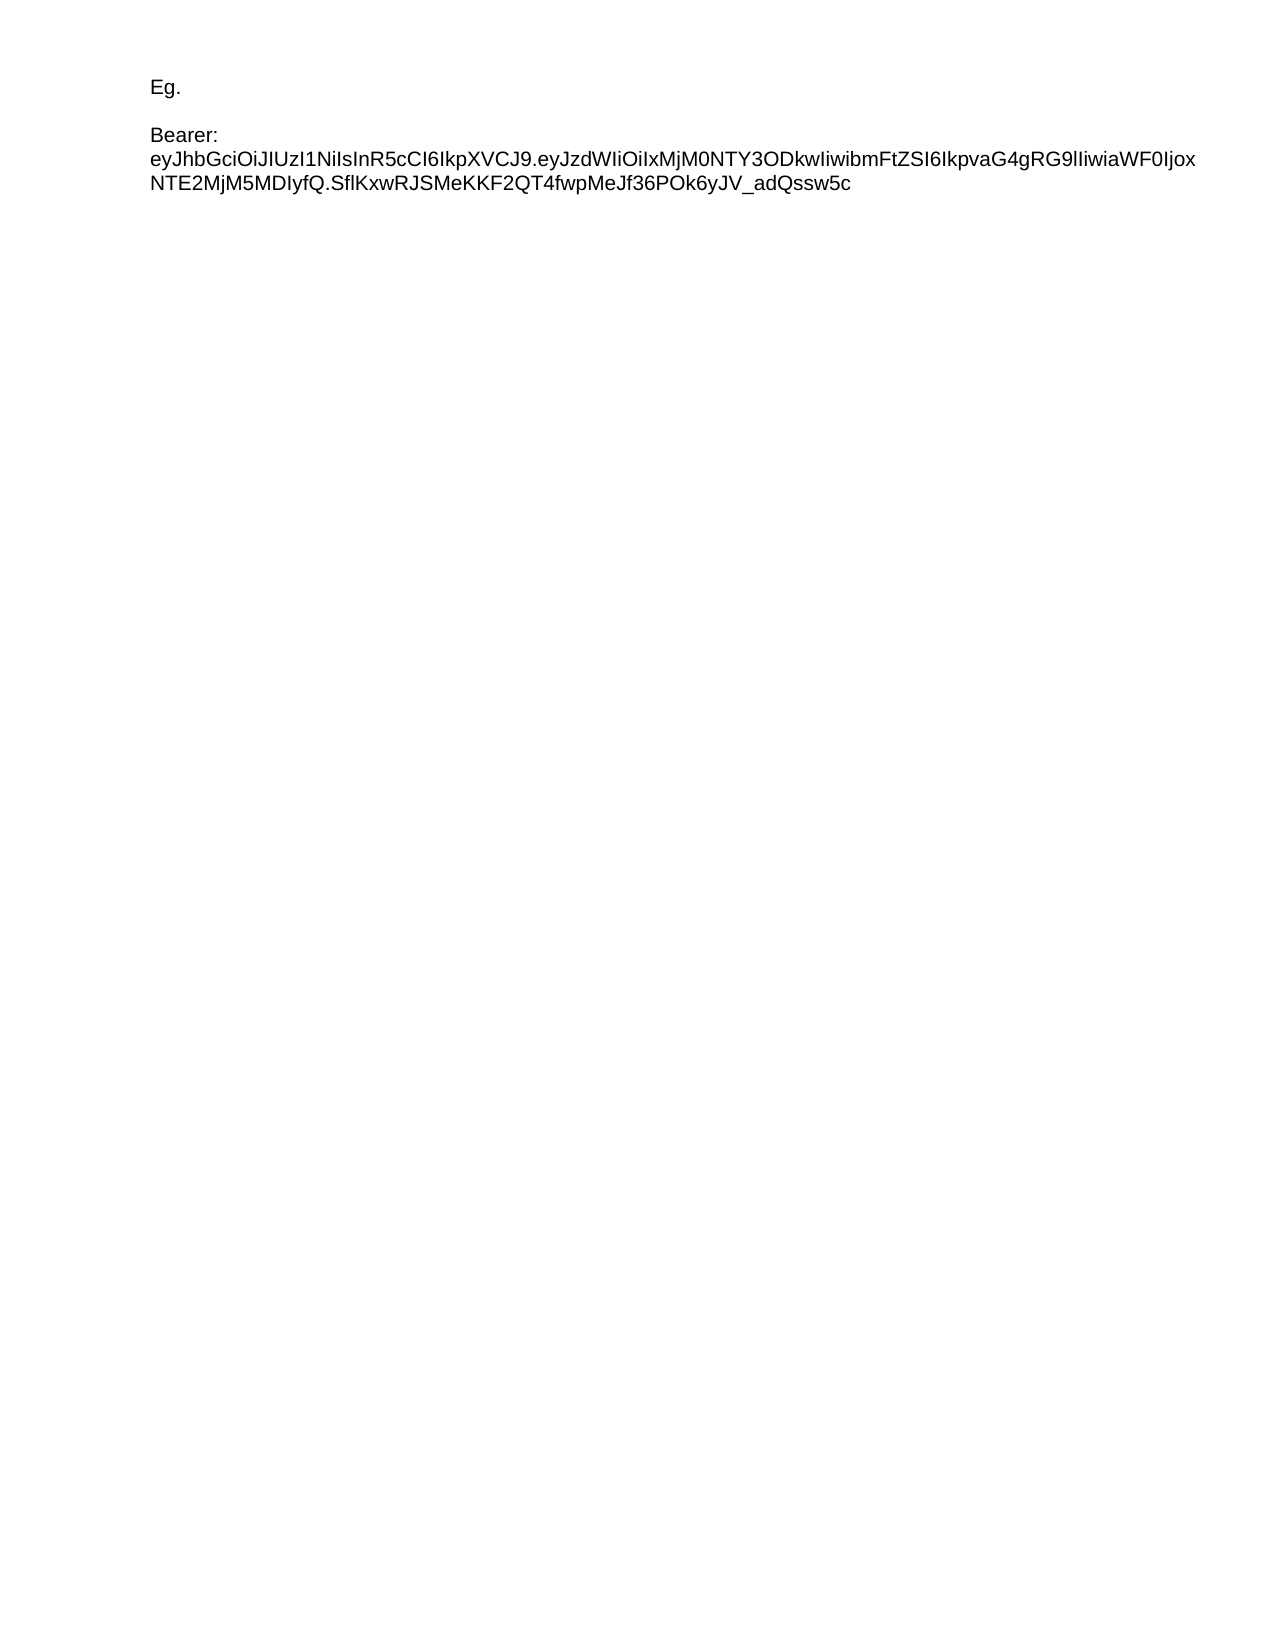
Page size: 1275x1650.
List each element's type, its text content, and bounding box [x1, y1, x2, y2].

text Bearer: eyJhbGciOiJIUzI1NiIsInR5cCI6IkpXVCJ9.eyJzdWIiOiIxMjM0NTY3ODkwIiwibmFtZSI6IkpvaG4gRG9lIiwiaWF0IjoxNTE2MjM5MDIyfQ.SflKxwRJSMeKKF2QT4fwpMeJf36POk6yJV_adQssw5c [150, 123, 1200, 195]
text Eg. [150, 75, 1200, 99]
